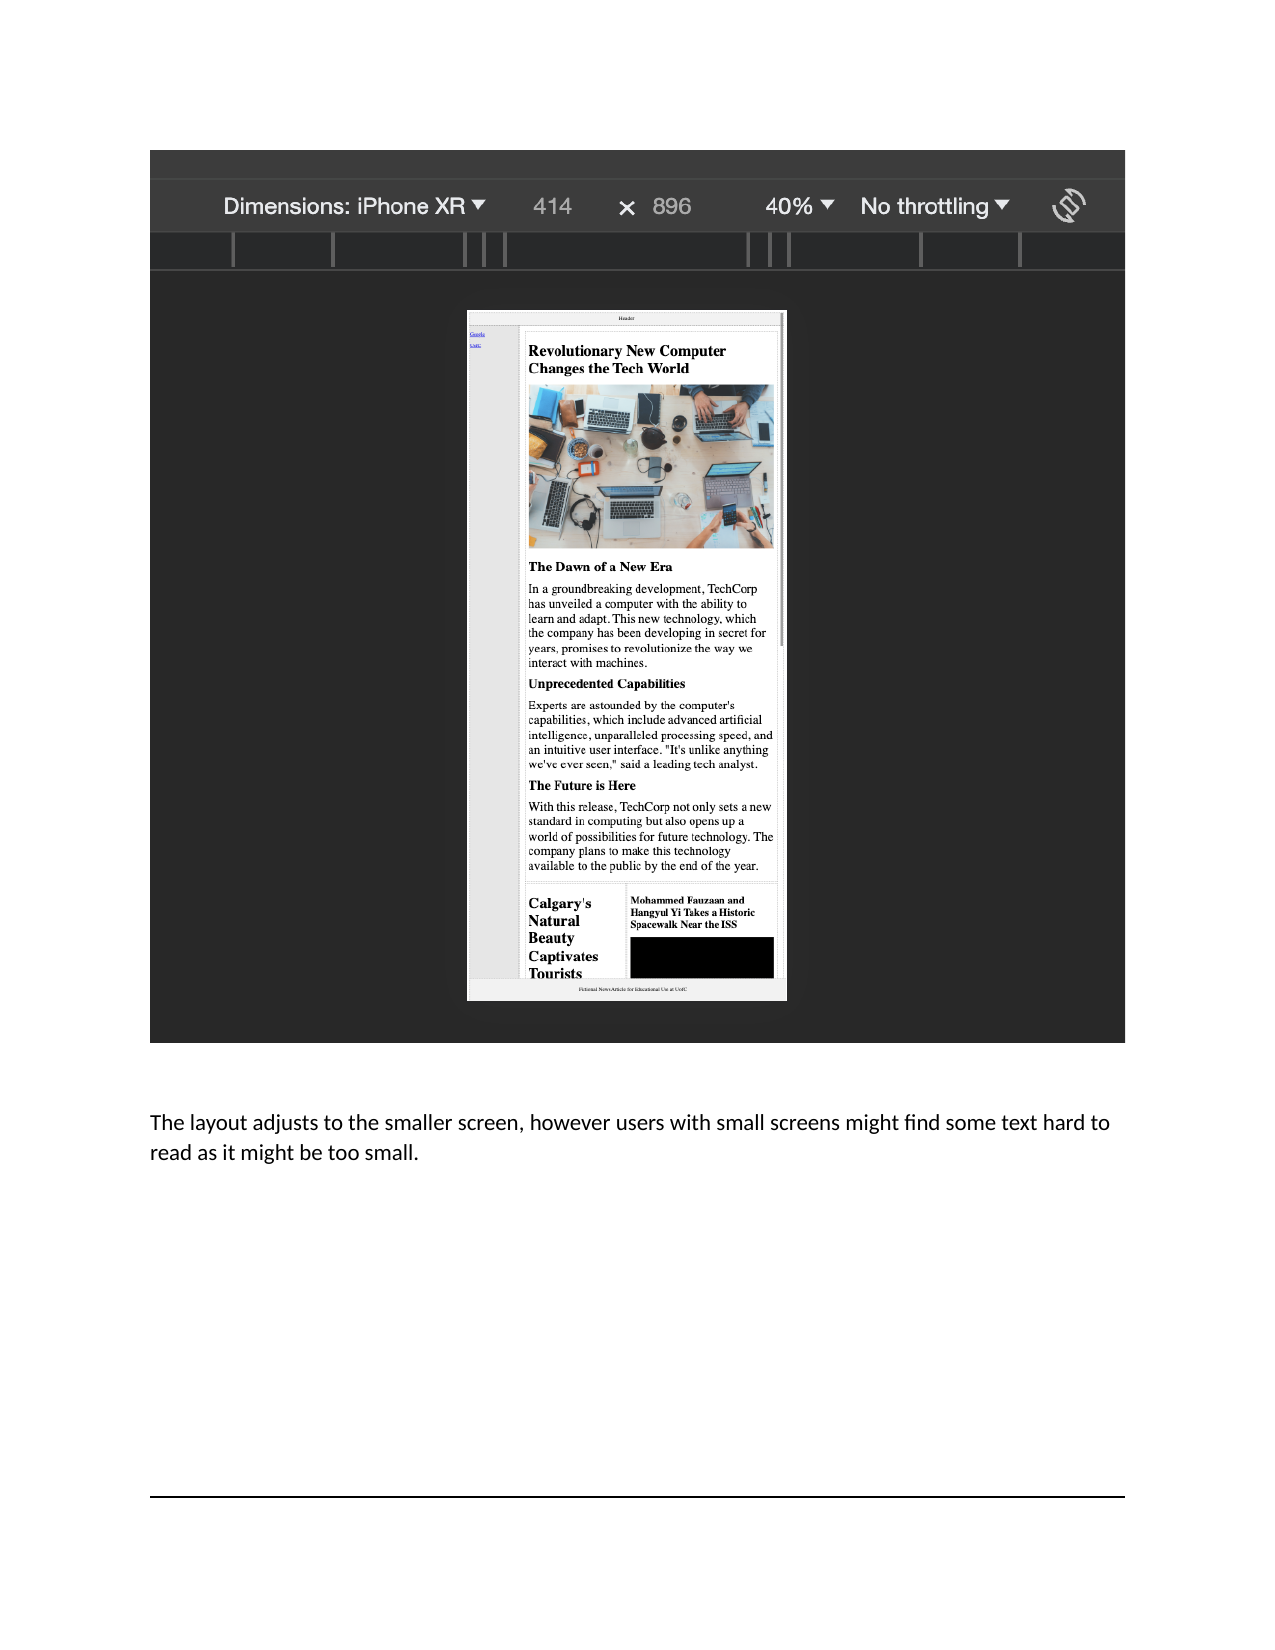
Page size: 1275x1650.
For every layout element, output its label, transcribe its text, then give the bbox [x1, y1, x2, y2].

text The layout adjusts to the smaller screen, however users with small screens might find some text hard to read as it might be too small. [150, 1108, 1125, 1166]
picture [150, 150, 1125, 1043]
